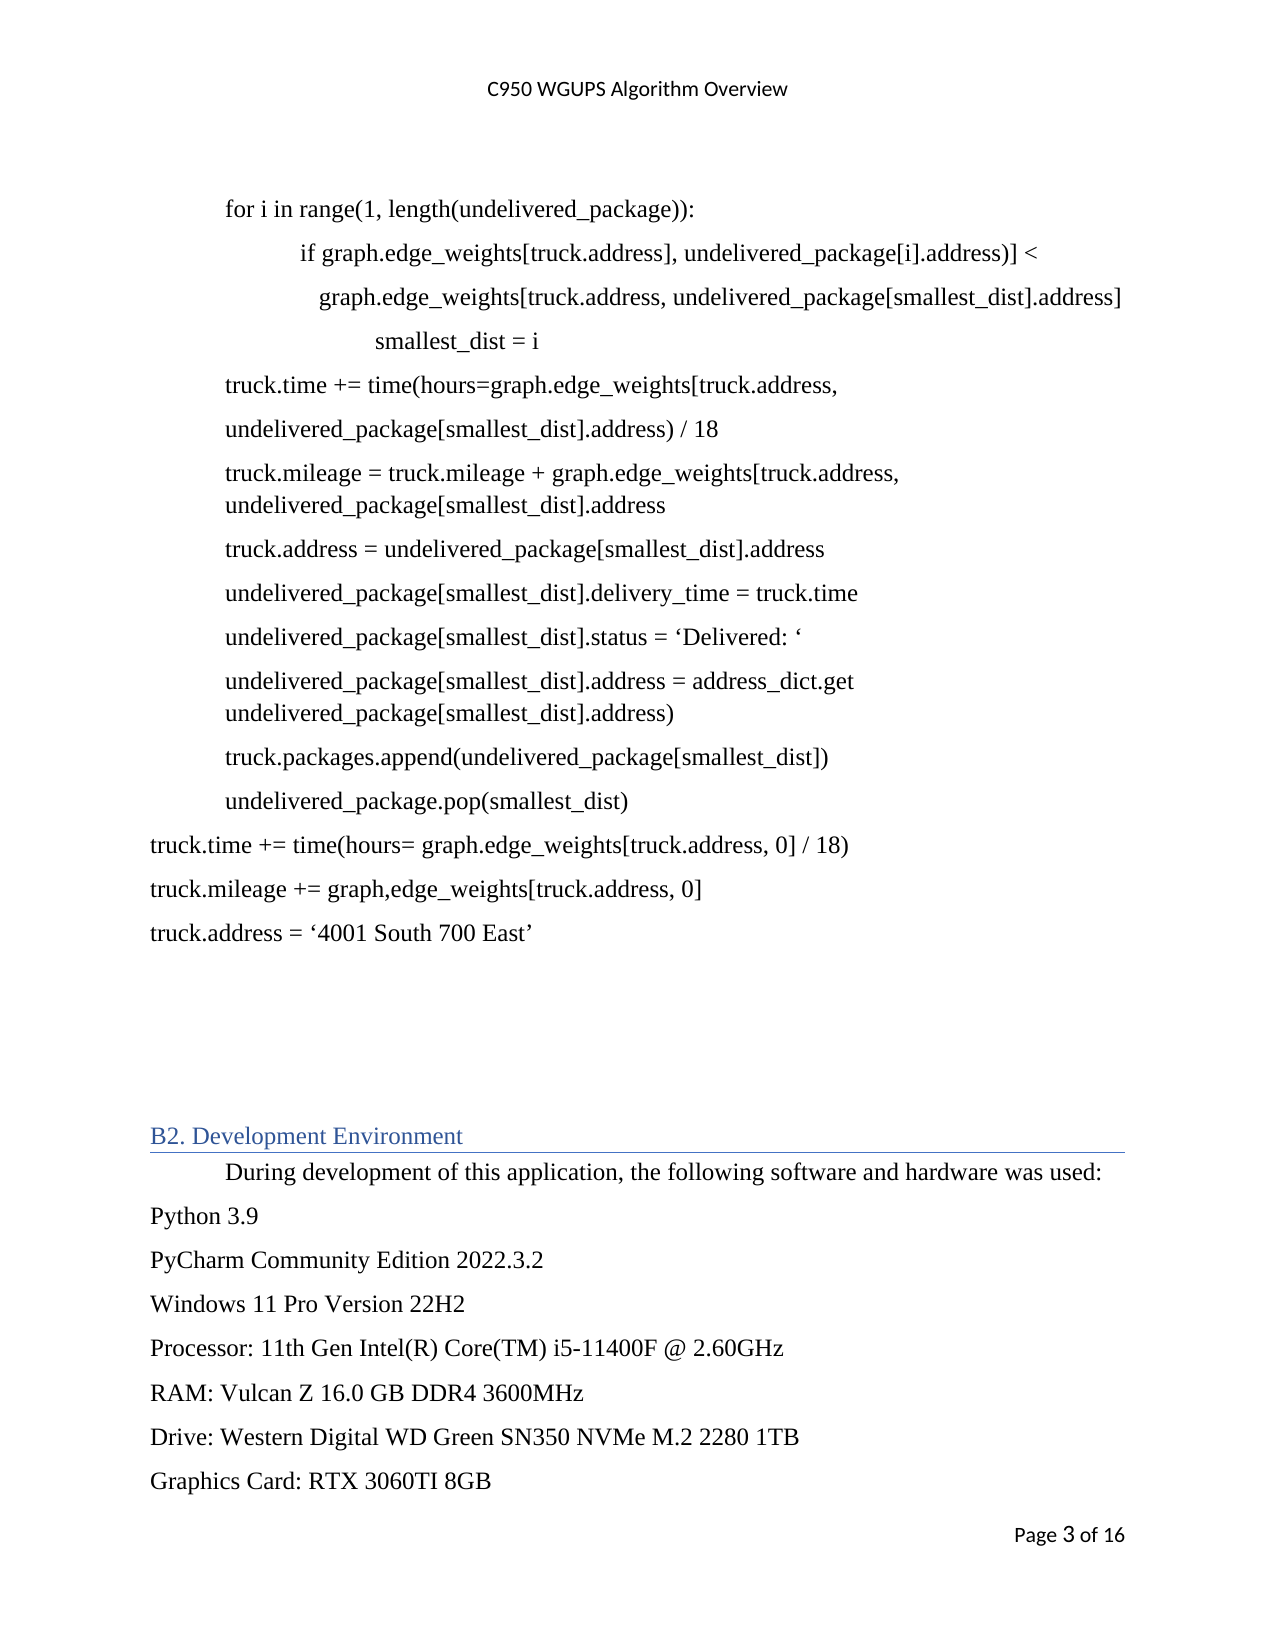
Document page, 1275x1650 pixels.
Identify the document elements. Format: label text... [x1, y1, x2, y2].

text Drive: Western Digital WD Green SN350 NVMe M.2 2280 1TB [150, 1422, 1125, 1450]
text truck.packages.append(undelivered_package[smallest_dist]) [225, 742, 1125, 771]
text truck.mileage = truck.mileage + graph.edge_weights[truck.address, undelivered_package[smallest_dist].address [225, 458, 1125, 519]
text Python 3.9 [150, 1201, 1125, 1230]
text truck.address = ‘4001 South 700 East’ [150, 918, 1125, 947]
text for i in range(1, length(undelivered_package)): [150, 194, 1125, 223]
text PyCharm Community Edition 2022.3.2 [150, 1245, 1125, 1274]
text smallest_dist = i [150, 326, 1125, 355]
subtitle B2. Development Environment [150, 1121, 1125, 1152]
text undelivered_package.pop(smallest_dist) [225, 786, 1125, 815]
text truck.address = undelivered_package[smallest_dist].address [150, 534, 1125, 563]
text Graphics Card: RTX 3060TI 8GB [150, 1466, 1125, 1494]
text undelivered_package[smallest_dist].address) / 18 [225, 414, 1125, 443]
text undelivered_package[smallest_dist].delivery_time = truck.time [150, 578, 1125, 607]
text graph.edge_weights[truck.address, undelivered_package[smallest_dist].address] [150, 282, 1125, 311]
text truck.time += time(hours= graph.edge_weights[truck.address, 0] / 18) [150, 830, 1125, 859]
text truck.mileage += graph,edge_weights[truck.address, 0] [150, 874, 1125, 903]
text During development of this application, the following software and hardware was used: [150, 1157, 1125, 1186]
text truck.time += time(hours=graph.edge_weights[truck.address, [225, 370, 1125, 399]
text RAM: Vulcan Z 16.0 GB DDR4 3600MHz [150, 1378, 1125, 1406]
text Processor: 11th Gen Intel(R) Core(TM) i5-11400F @ 2.60GHz [150, 1333, 1125, 1362]
text undelivered_package[smallest_dist].status = ‘Delivered: ‘ [150, 622, 1125, 651]
text if graph.edge_weights[truck.address], undelivered_package[i].address)] < [150, 238, 1125, 267]
text undelivered_package[smallest_dist].address = address_dict.get undelivered_package[smallest_dist].address) [225, 666, 1125, 727]
text Windows 11 Pro Version 22H2 [150, 1289, 1125, 1318]
